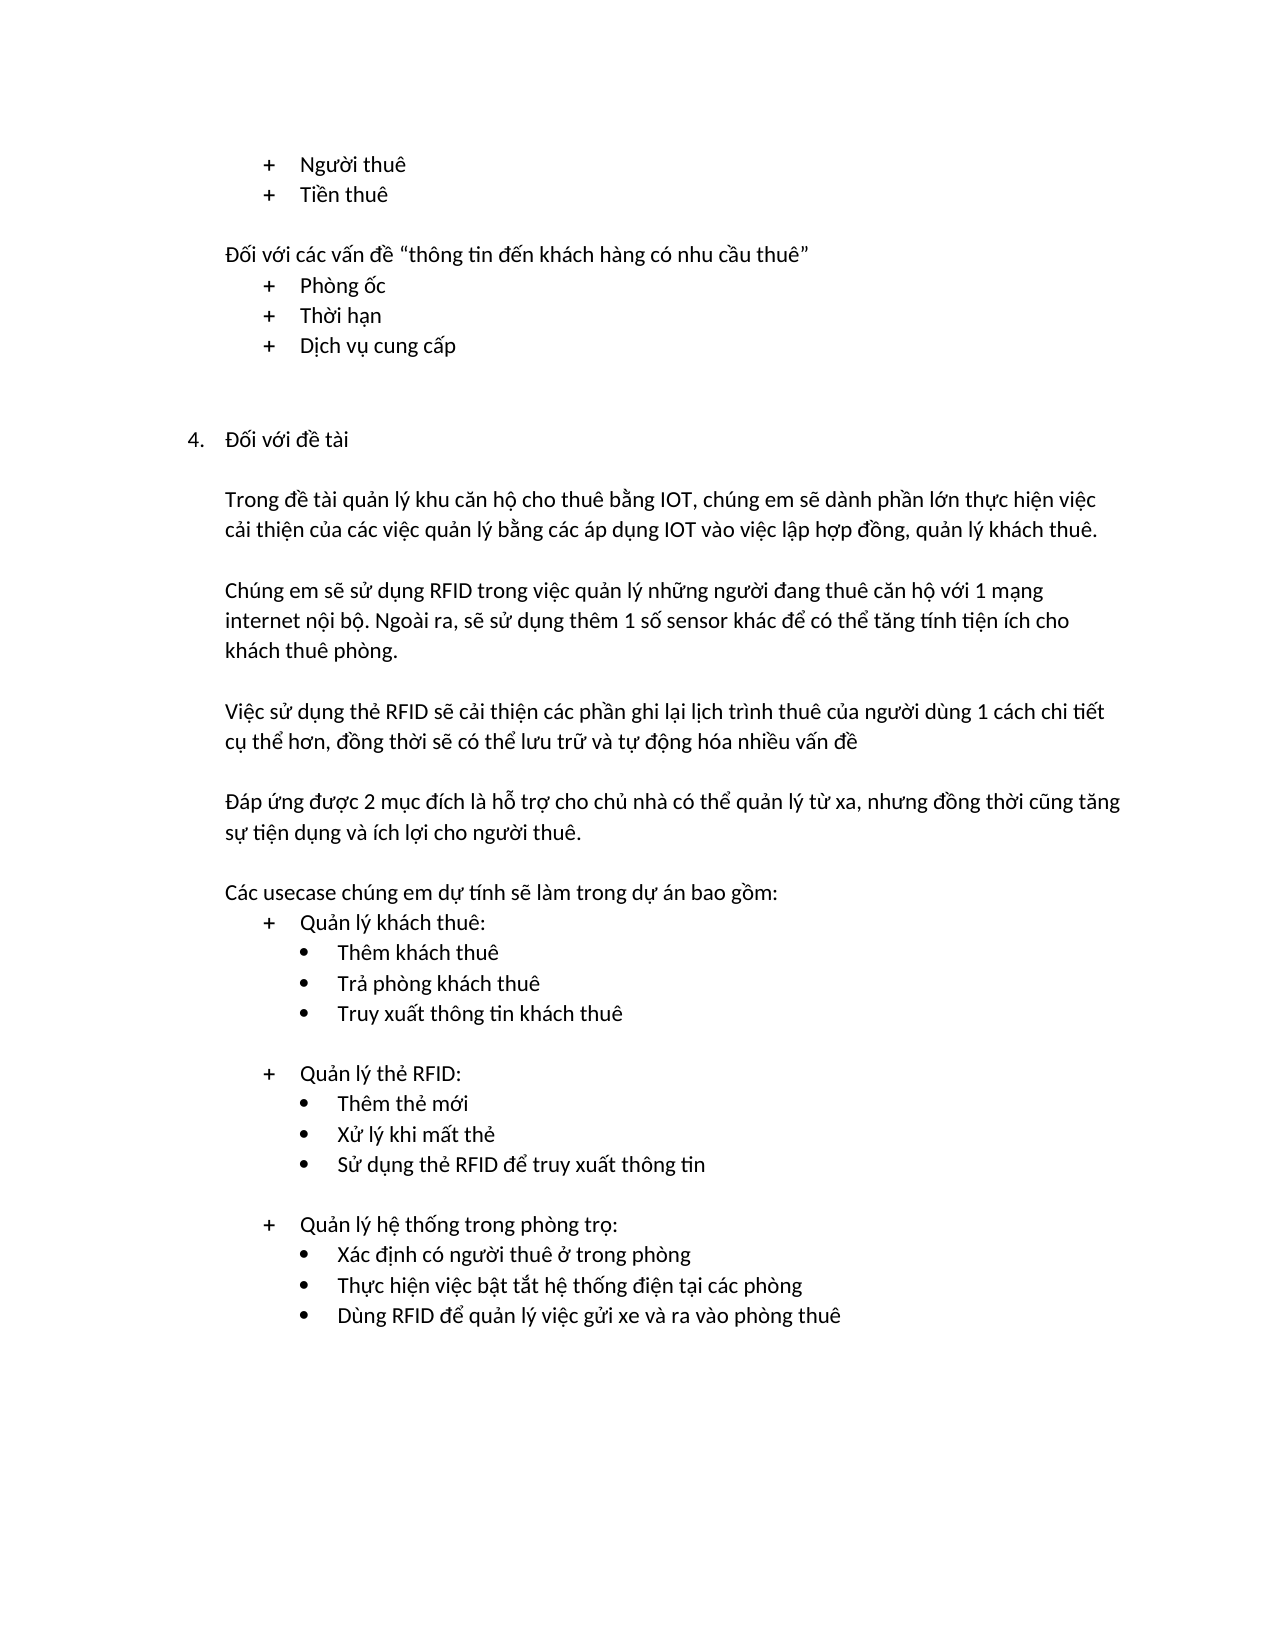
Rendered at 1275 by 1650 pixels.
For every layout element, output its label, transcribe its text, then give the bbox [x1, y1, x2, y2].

list Sử dụng thẻ RFID để truy xuất thông tin [300, 1150, 1125, 1178]
list Thực hiện việc bật tắt hệ thống điện tại các phòng [300, 1271, 1125, 1299]
list Phòng ốc [262, 271, 1125, 299]
list Xác định có người thuê ở trong phòng [300, 1241, 1125, 1269]
list Chúng em sẽ sử dụng RFID trong việc quản lý những người đang thuê căn hộ với 1 mạng internet nội bộ. Ngoài ra, sẽ sử dụng thêm 1 số sensor khác để có thể tăng tính tiện ích cho khách thuê phòng. [225, 576, 1125, 664]
list Thêm thẻ mới [300, 1089, 1125, 1118]
list Đối với đề tài [187, 425, 1125, 453]
list Người thuê [262, 150, 1125, 178]
list Thêm khách thuê [300, 938, 1125, 967]
list Tiền thuê [262, 180, 1125, 208]
list Đối với các vấn đề “thông tin đến khách hàng có nhu cầu thuê” [225, 241, 1125, 269]
list Đáp ứng được 2 mục đích là hỗ trợ cho chủ nhà có thể quản lý từ xa, nhưng đồng thời cũng tăng sự tiện dụng và ích lợi cho người thuê. [225, 787, 1125, 846]
list Thời hạn [262, 301, 1125, 329]
list Quản lý hệ thống trong phòng trọ: [262, 1210, 1125, 1238]
list Quản lý khách thuê: [262, 908, 1125, 936]
list Các usecase chúng em dự tính sẽ làm trong dự án bao gồm: [225, 878, 1125, 906]
list Truy xuất thông tin khách thuê [300, 999, 1125, 1027]
list Dịch vụ cung cấp [262, 331, 1125, 359]
list Trong đề tài quản lý khu căn hộ cho thuê bằng IOT, chúng em sẽ dành phần lớn thực hiện việc cải thiện của các việc quản lý bằng các áp dụng IOT vào việc lập hợp đồng, quản lý khách thuê. [225, 485, 1125, 544]
list Quản lý thẻ RFID: [262, 1059, 1125, 1087]
list Dùng RFID để quản lý việc gửi xe và ra vào phòng thuê [300, 1301, 1125, 1329]
list Trả phòng khách thuê [300, 969, 1125, 997]
list Xử lý khi mất thẻ [300, 1120, 1125, 1148]
list Việc sử dụng thẻ RFID sẽ cải thiện các phần ghi lại lịch trình thuê của người dùng 1 cách chi tiết cụ thể hơn, đồng thời sẽ có thể lưu trữ và tự động hóa nhiều vấn đề [225, 697, 1125, 755]
